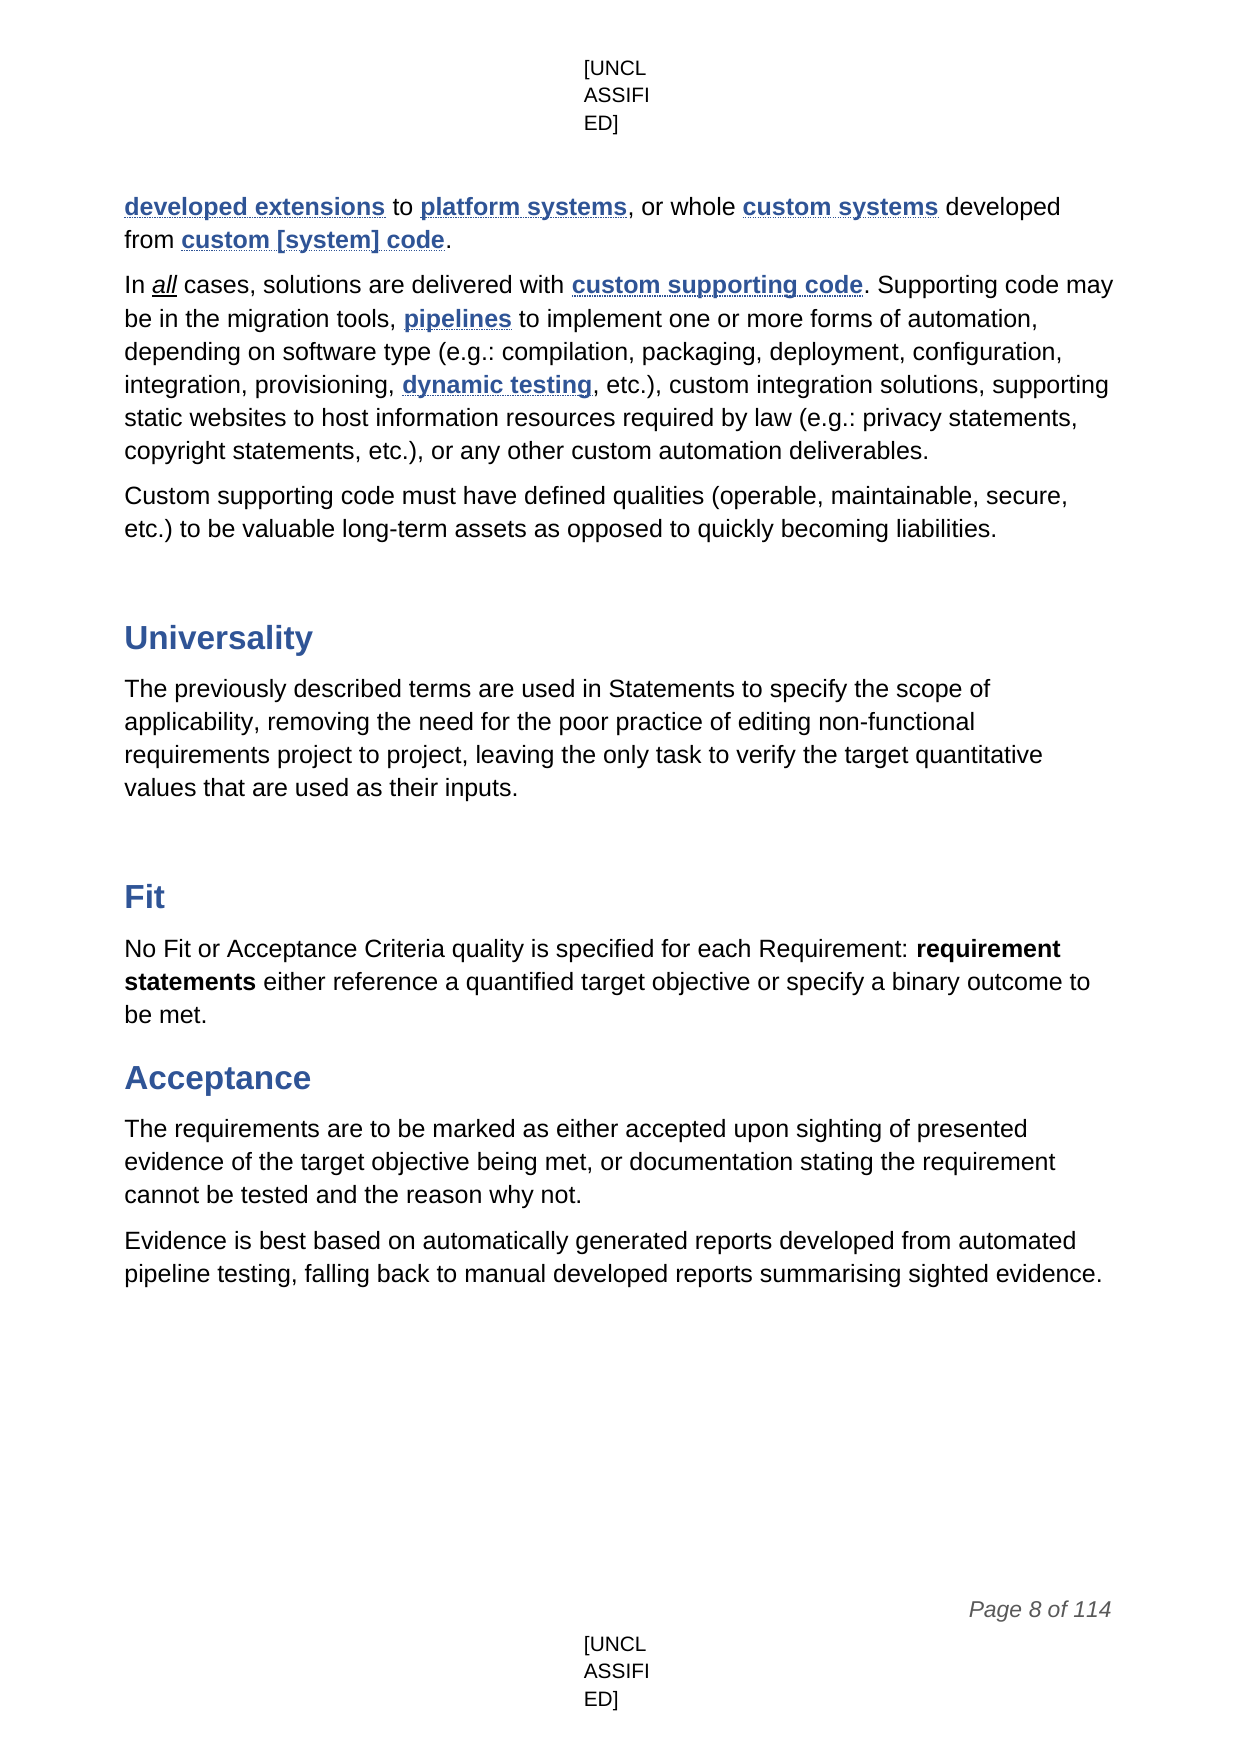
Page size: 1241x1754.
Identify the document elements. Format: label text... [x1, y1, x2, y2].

subtitle Acceptance [124, 1058, 1116, 1096]
text Custom supporting code must have defined qualities (operable, maintainable, secure, etc.) to be valuable long-term assets as opposed to quickly becoming liabilities. [124, 481, 1116, 543]
subtitle Fit [124, 877, 1116, 915]
text In all cases, solutions are delivered with custom supporting code. Supporting code may be in the migration tools, pipelines to implement one or more forms of automation, depending on software type (e.g.: compilation, packaging, deployment, configuration, integration, provisioning, dynamic testing, etc.), custom integration solutions, supporting static websites to host information resources required by law (e.g.: privacy statements, copyright statements, etc.), or any other custom automation deliverables. [124, 271, 1116, 464]
text Evidence is best based on automatically generated reports developed from automated pipeline testing, falling back to manual developed reports summarising sighted evidence. [124, 1226, 1116, 1288]
text The previously described terms are used in Statements to specify the scope of applicability, removing the need for the poor practice of editing non-functional requirements project to project, leaving the only task to verify the target quantitative values that are used as their inputs. [124, 674, 1116, 802]
text No Fit or Acceptance Criteria quality is specified for each Requirement: requirement statements either reference a quantified target objective or specify a binary outcome to be met. [124, 934, 1116, 1028]
subtitle Universality [124, 618, 1116, 656]
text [124, 192, 1116, 254]
text The requirements are to be marked as either accepted upon sighting of presented evidence of the target objective being met, or documentation stating the requirement cannot be tested and the reason why not. [124, 1114, 1116, 1209]
